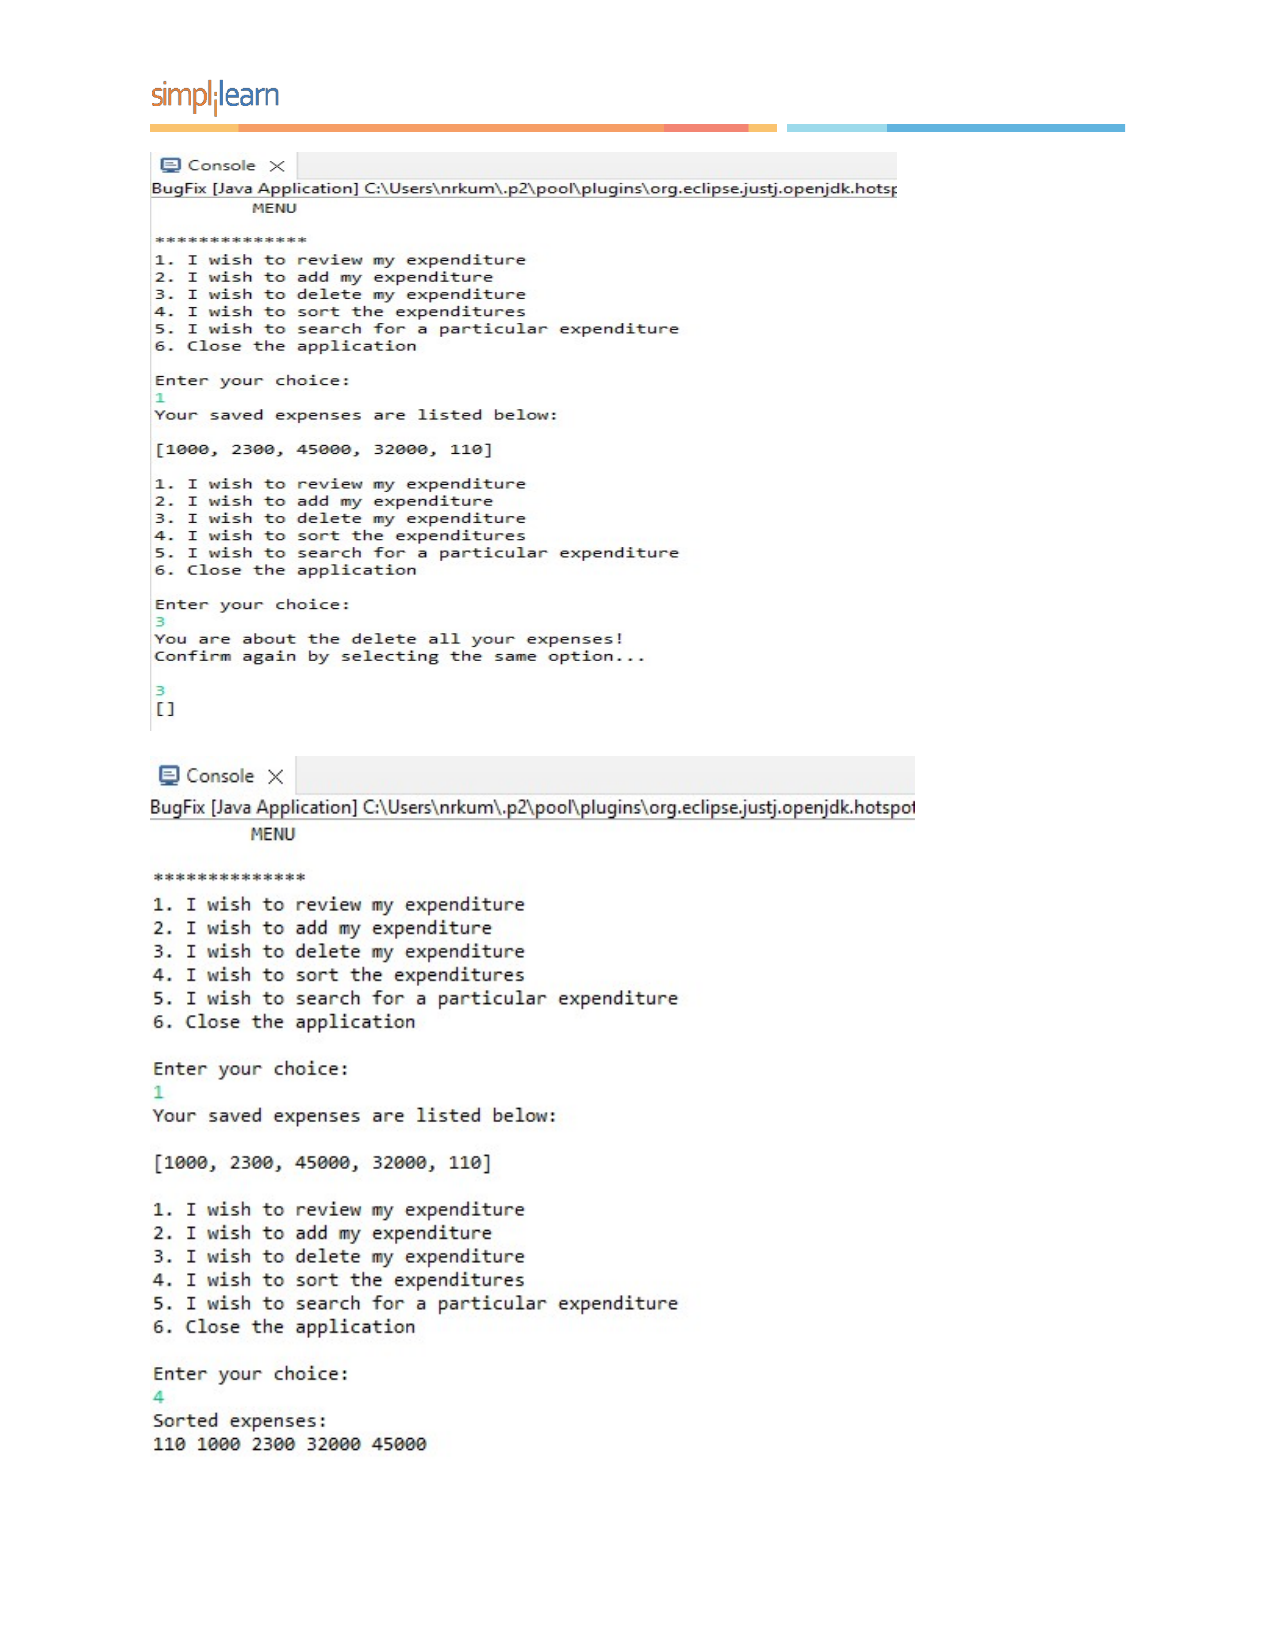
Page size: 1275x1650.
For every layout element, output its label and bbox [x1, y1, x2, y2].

picture [150, 756, 915, 1474]
picture [150, 152, 897, 731]
picture [150, 75, 1125, 132]
